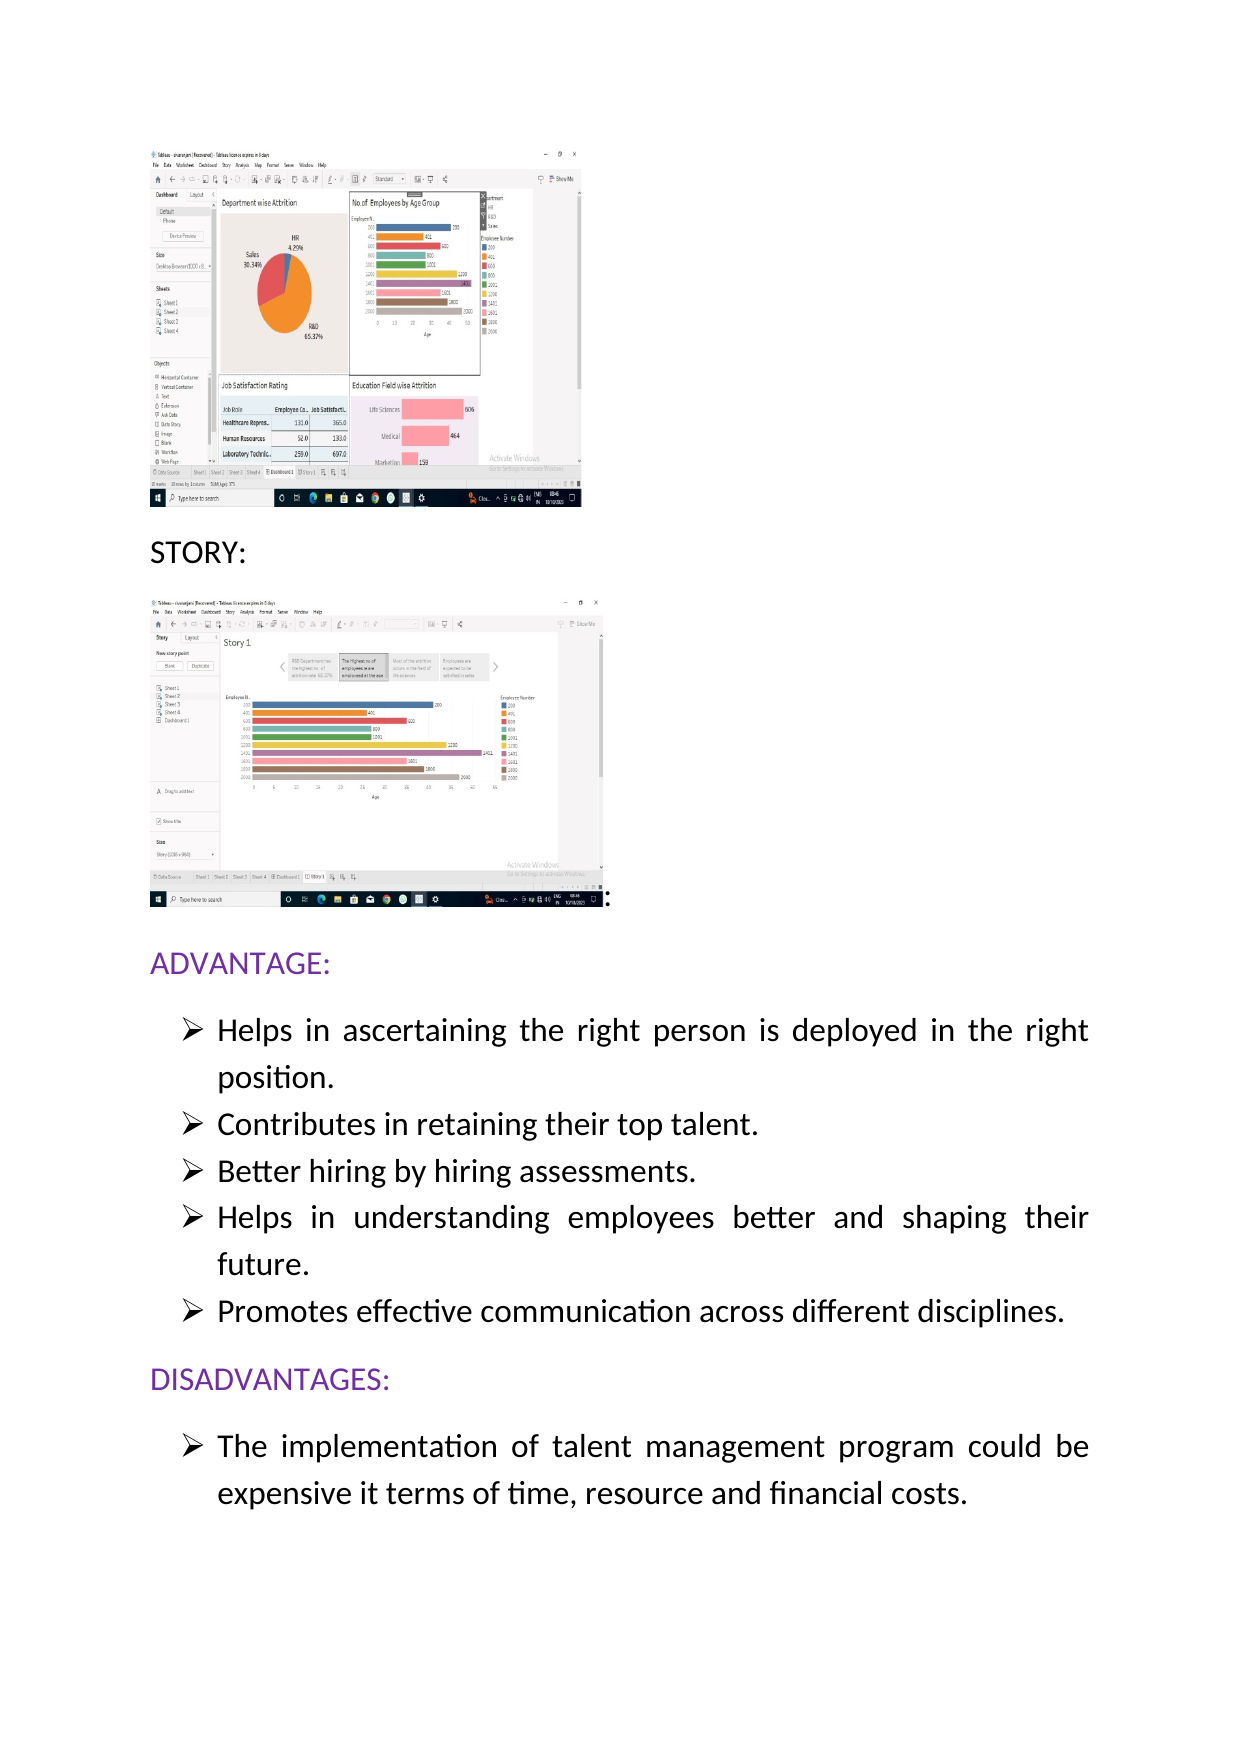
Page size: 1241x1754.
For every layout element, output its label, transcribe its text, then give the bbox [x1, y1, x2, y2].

list The implementation of talent management program could be expensive it terms of time, resource and financial costs. [179, 1425, 1090, 1513]
text ADVANTAGE: [150, 942, 1090, 983]
text STORY: [150, 531, 1090, 572]
list Helps in ascertaining the right person is deployed in the right position. [179, 1009, 1090, 1097]
text DISADVANTAGES: [150, 1358, 1090, 1398]
picture [150, 150, 582, 507]
list Better hiring by hiring assessments. [179, 1150, 1090, 1191]
picture [150, 598, 604, 907]
list Contributes in retaining their top talent. [179, 1103, 1090, 1144]
list Promotes effective communication across different disciplines. [179, 1290, 1090, 1331]
list Helps in understanding employees better and shaping their future. [179, 1197, 1090, 1284]
